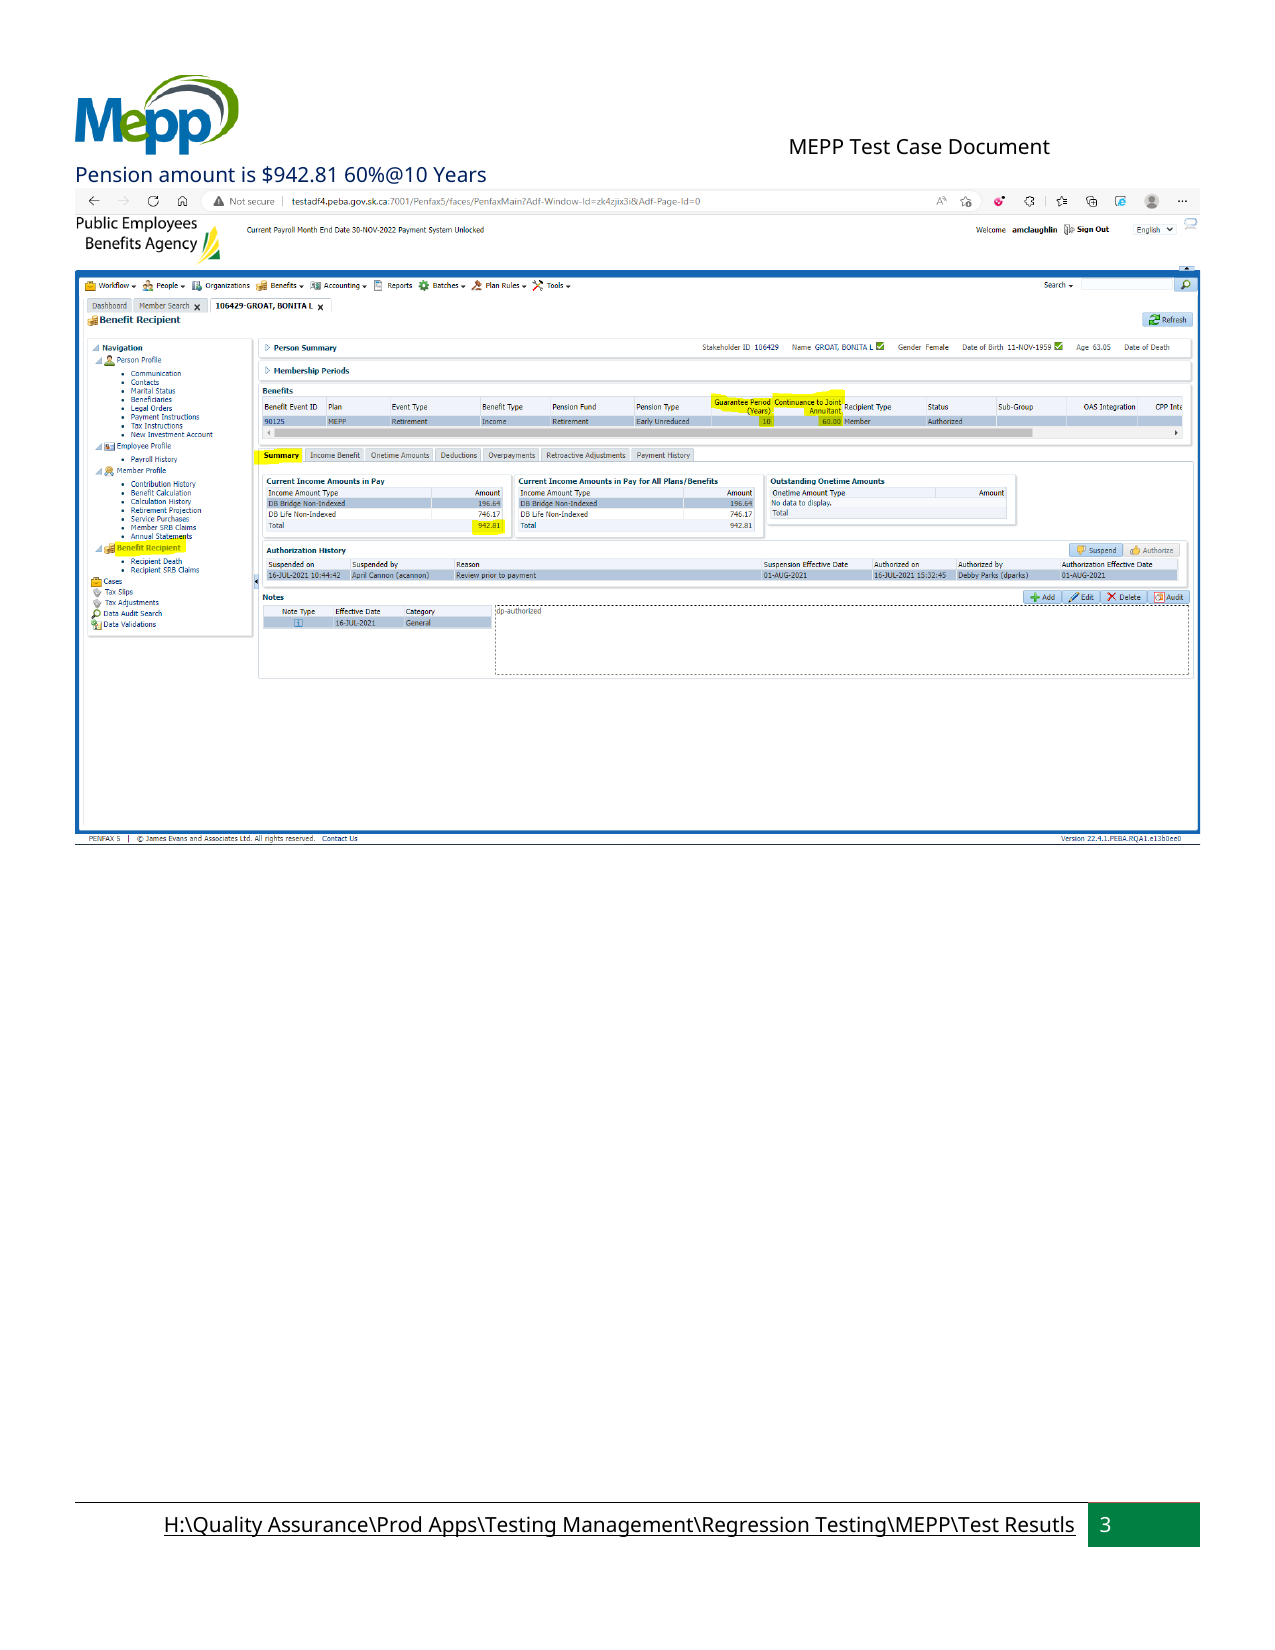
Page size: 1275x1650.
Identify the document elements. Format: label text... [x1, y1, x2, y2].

text Pension amount is $942.81 60%@10 Years [75, 160, 1200, 188]
picture [75, 188, 1200, 845]
picture [75, 75, 239, 155]
